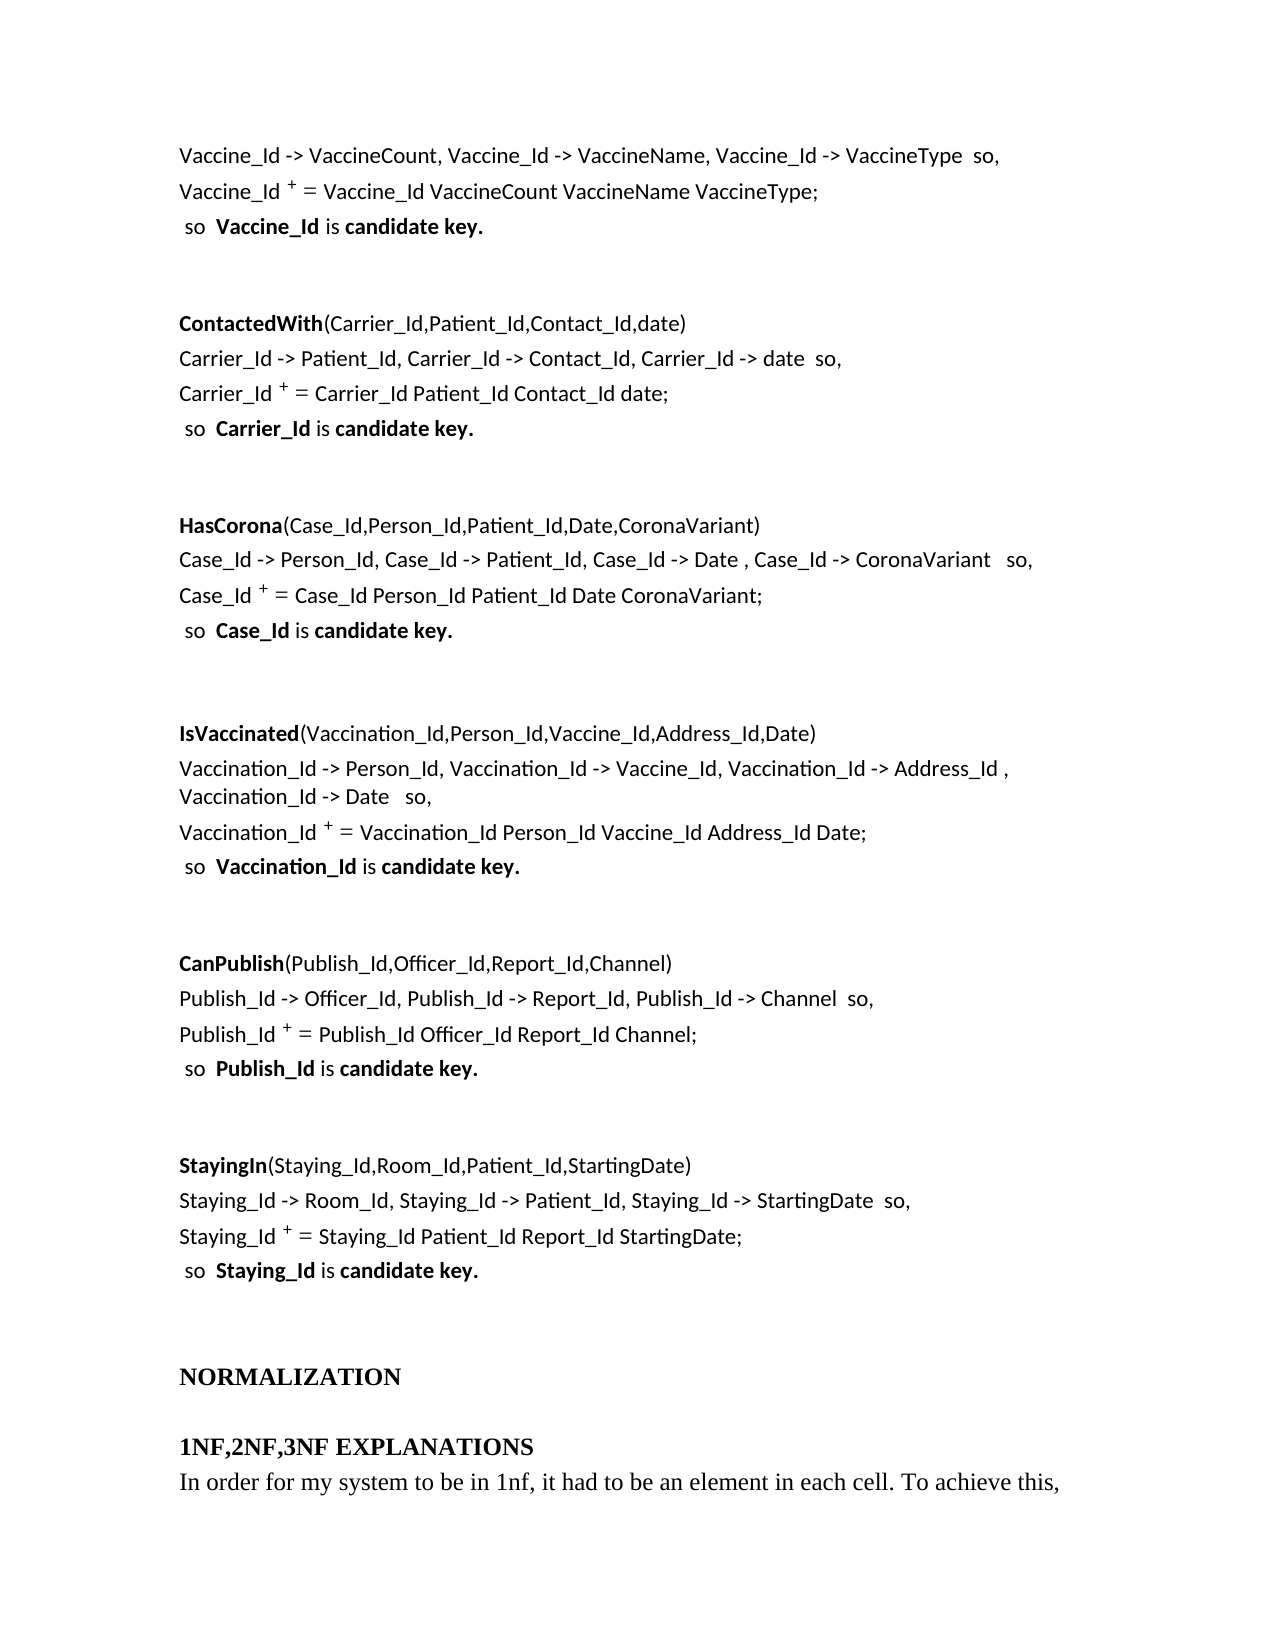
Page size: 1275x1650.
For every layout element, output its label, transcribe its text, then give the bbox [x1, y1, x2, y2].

text Staying_Id ⁺ = Staying_Id Patient_Id Report_Id StartingDate; [179, 1221, 1096, 1250]
text Carrier_Id -> Patient_Id, Carrier_Id -> Contact_Id, Carrier_Id -> date so, [179, 344, 1096, 372]
text so Carrier_Id is candidate key. [179, 414, 1096, 442]
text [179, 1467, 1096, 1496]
text Vaccination_Id ⁺ = Vaccination_Id Person_Id Vaccine_Id Address_Id Date; [179, 817, 1096, 846]
text Vaccine_Id -> VaccineCount, Vaccine_Id -> VaccineName, Vaccine_Id -> VaccineType so, [179, 142, 1096, 170]
text so Publish_Id is candidate key. [179, 1054, 1096, 1082]
text Vaccine_Id ⁺ = Vaccine_Id VaccineCount VaccineName VaccineType; [179, 176, 1096, 205]
text Publish_Id -> Officer_Id, Publish_Id -> Report_Id, Publish_Id -> Channel so, [179, 984, 1096, 1012]
text Carrier_Id ⁺ = Carrier_Id Patient_Id Contact_Id date; [179, 378, 1096, 407]
text NORMALIZATION [179, 1362, 1096, 1390]
text so Vaccine_Id is candidate key. [179, 212, 1096, 240]
text Vaccination_Id -> Person_Id, Vaccination_Id -> Vaccine_Id, Vaccination_Id -> Address_Id , Vaccination_Id -> Date so, [179, 754, 1096, 810]
text Case_Id ⁺ = Case_Id Person_Id Patient_Id Date CoronaVariant; [179, 580, 1096, 609]
text ContactedWith(Carrier_Id,Patient_Id,Contact_Id,date) [179, 309, 1096, 337]
text StayingIn(Staying_Id,Room_Id,Patient_Id,StartingDate) [179, 1152, 1096, 1179]
text IsVaccinated(Vaccination_Id,Person_Id,Vaccine_Id,Address_Id,Date) [179, 719, 1096, 748]
text 1NF,2NF,3NF EXPLANATIONS [179, 1432, 1096, 1461]
text Case_Id -> Person_Id, Case_Id -> Patient_Id, Case_Id -> Date , Case_Id -> CoronaVariant so, [179, 546, 1096, 574]
text Publish_Id ⁺ = Publish_Id Officer_Id Report_Id Channel; [179, 1019, 1096, 1048]
text CanPublish(Publish_Id,Officer_Id,Report_Id,Channel) [179, 949, 1096, 978]
text Staying_Id -> Room_Id, Staying_Id -> Patient_Id, Staying_Id -> StartingDate so, [179, 1186, 1096, 1214]
text so Staying_Id is candidate key. [179, 1256, 1096, 1284]
text so Case_Id is candidate key. [179, 616, 1096, 644]
text HasCorona(Case_Id,Person_Id,Patient_Id,Date,CoronaVariant) [179, 511, 1096, 539]
text so Vaccination_Id is candidate key. [179, 852, 1096, 880]
